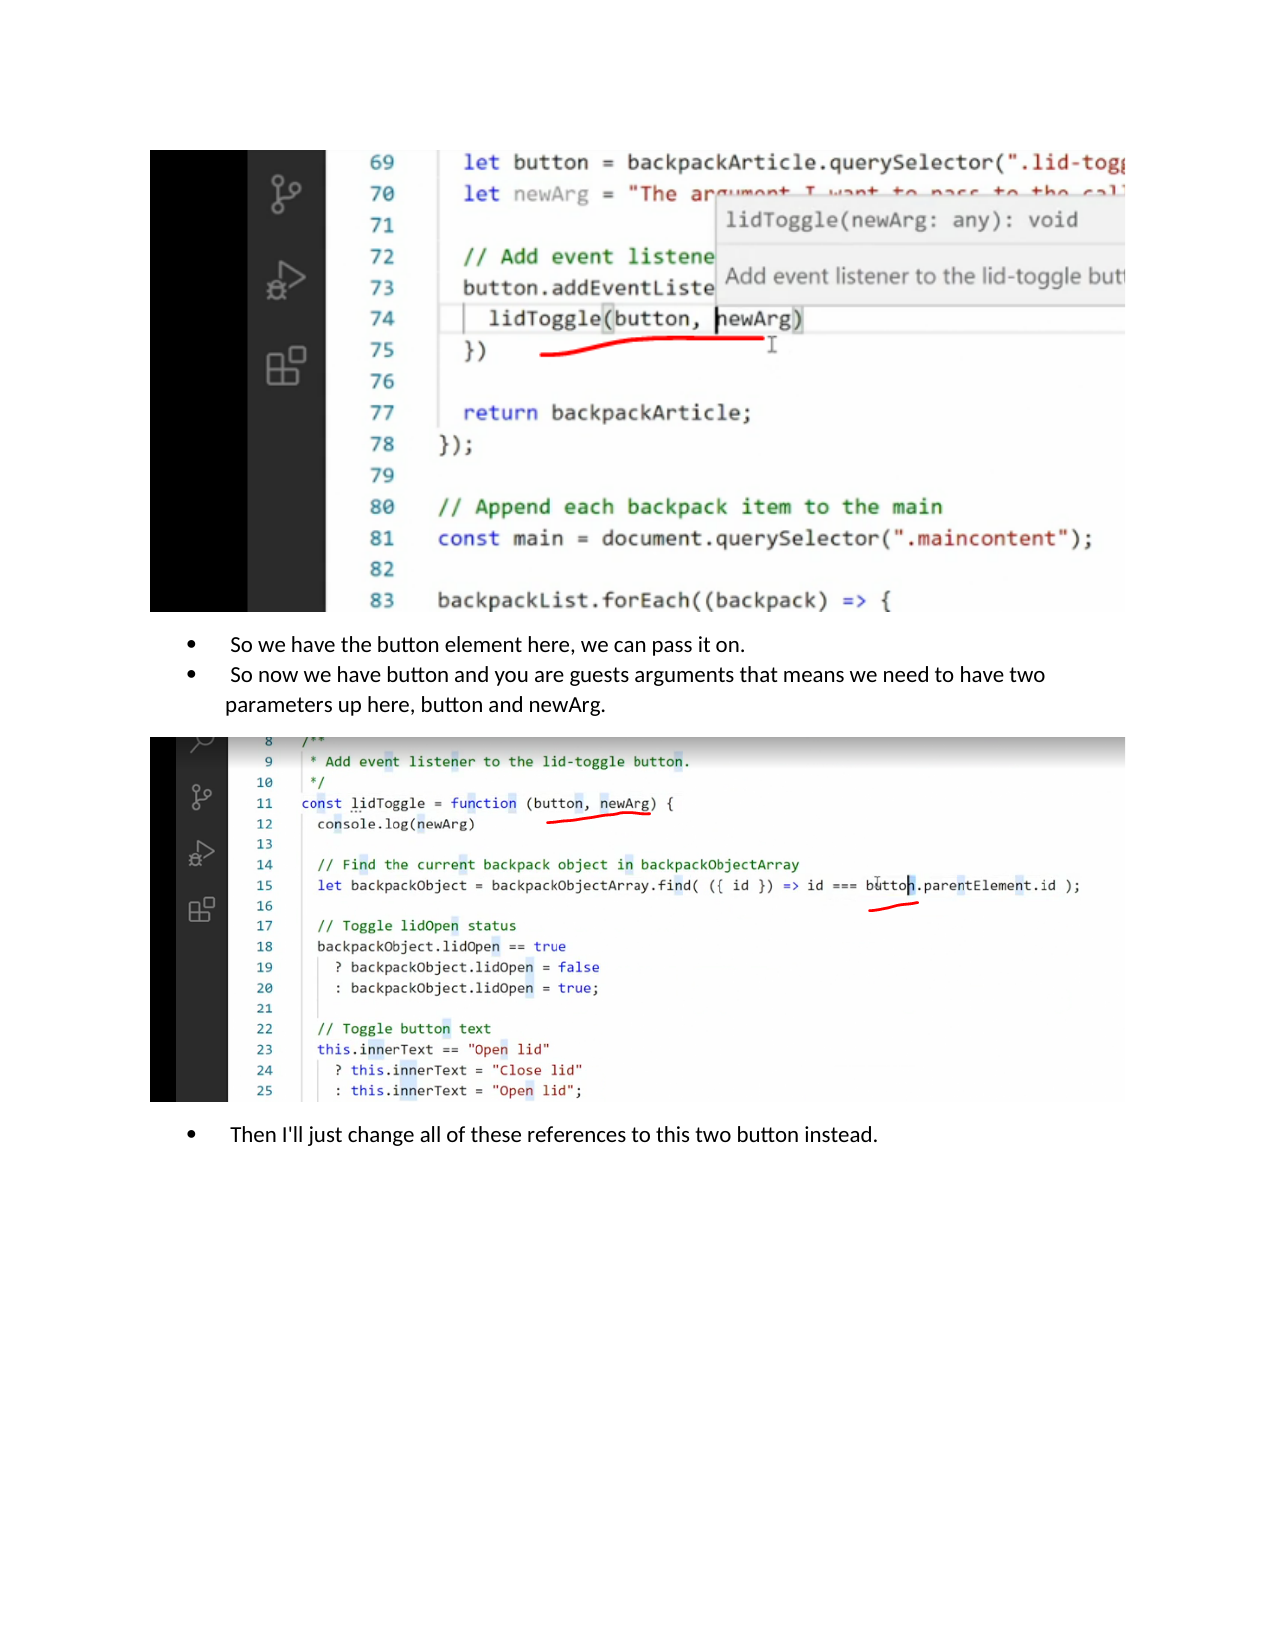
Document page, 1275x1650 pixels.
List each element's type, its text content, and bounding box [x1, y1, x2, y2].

picture [150, 737, 1125, 1102]
list So we have the button element here, we can pass it on. [187, 630, 1125, 658]
list Then I'll just change all of these references to this two button instead. [187, 1120, 1125, 1148]
list So now we have button and you are guests arguments that means we need to have two parameters up here, button and newArg. [187, 660, 1125, 718]
picture [150, 150, 1125, 612]
